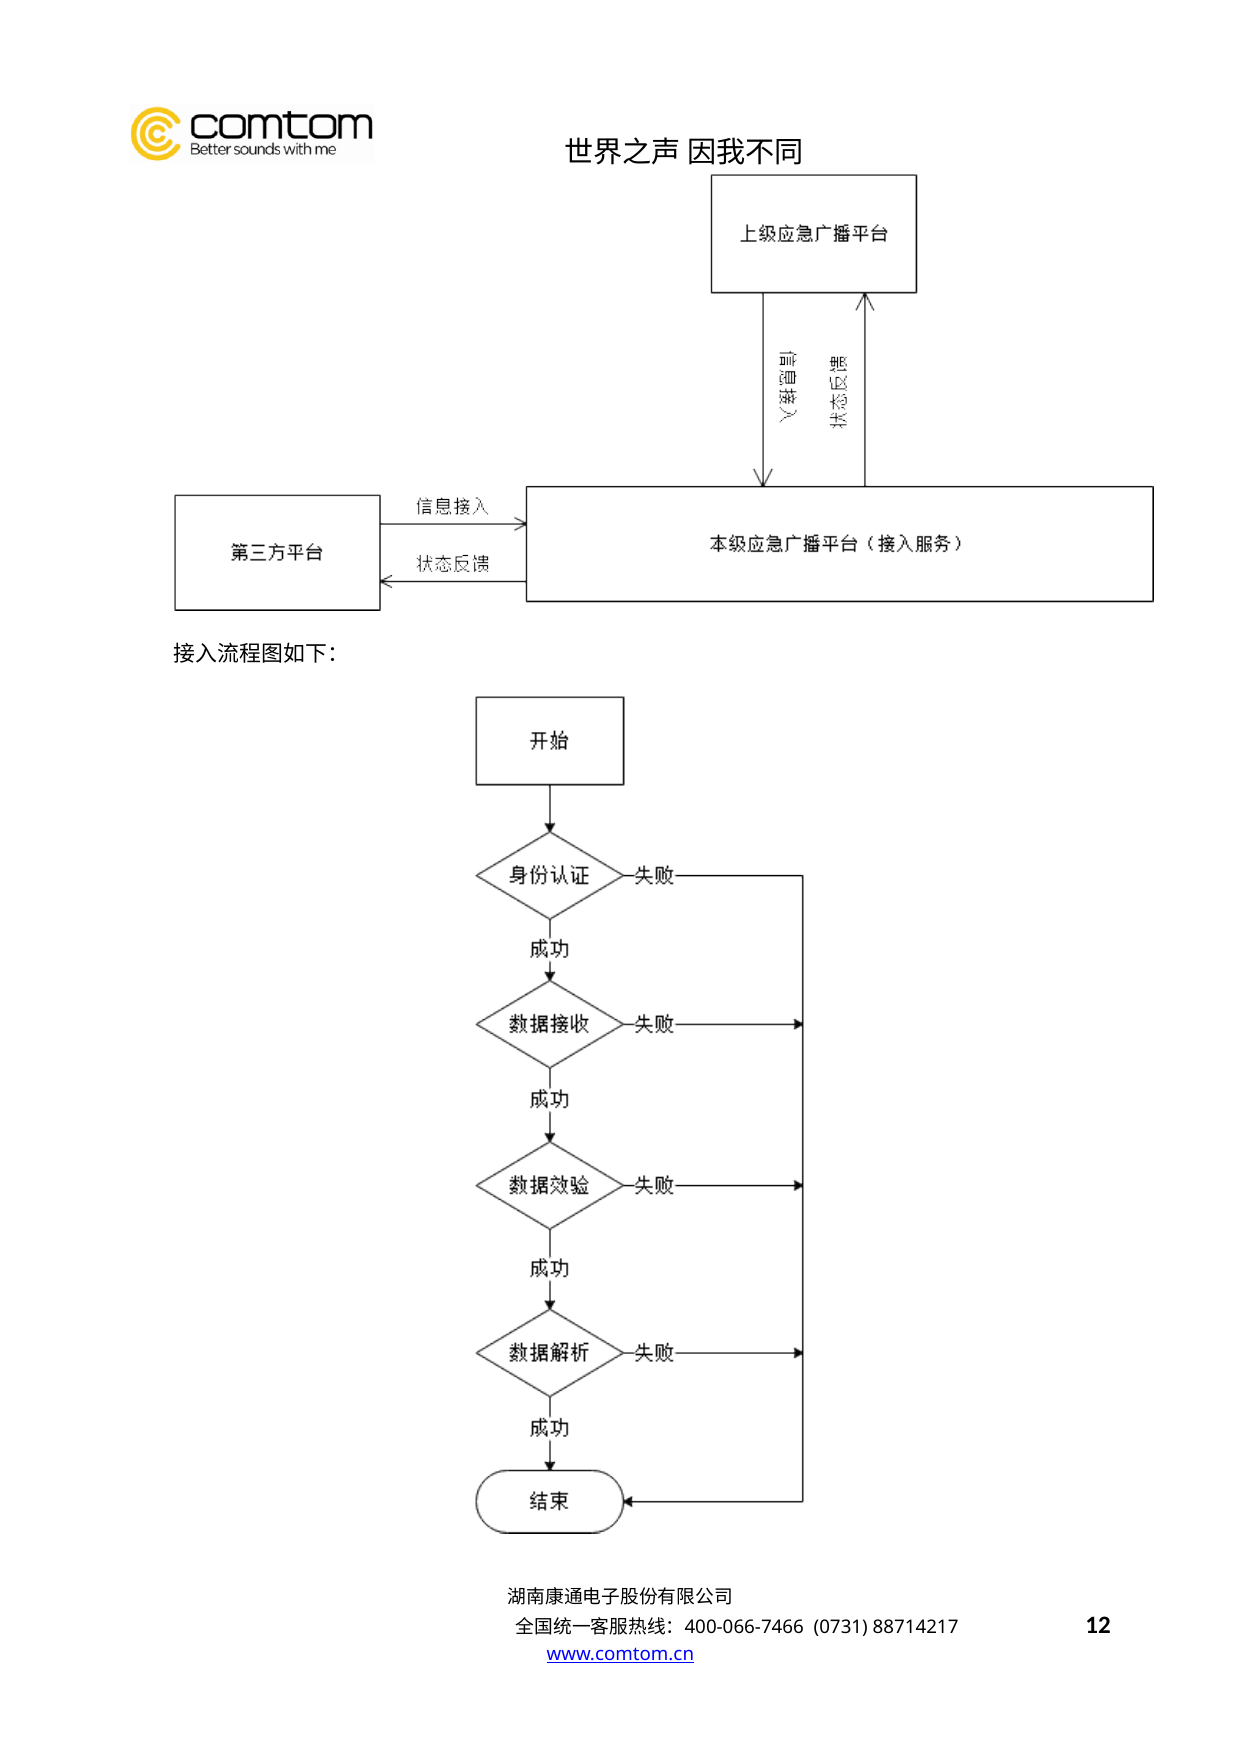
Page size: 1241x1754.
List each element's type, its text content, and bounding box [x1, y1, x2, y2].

picture [129, 103, 374, 163]
picture [173, 173, 1154, 611]
picture [474, 696, 810, 1534]
text 接入流程图如下： [130, 636, 1110, 668]
